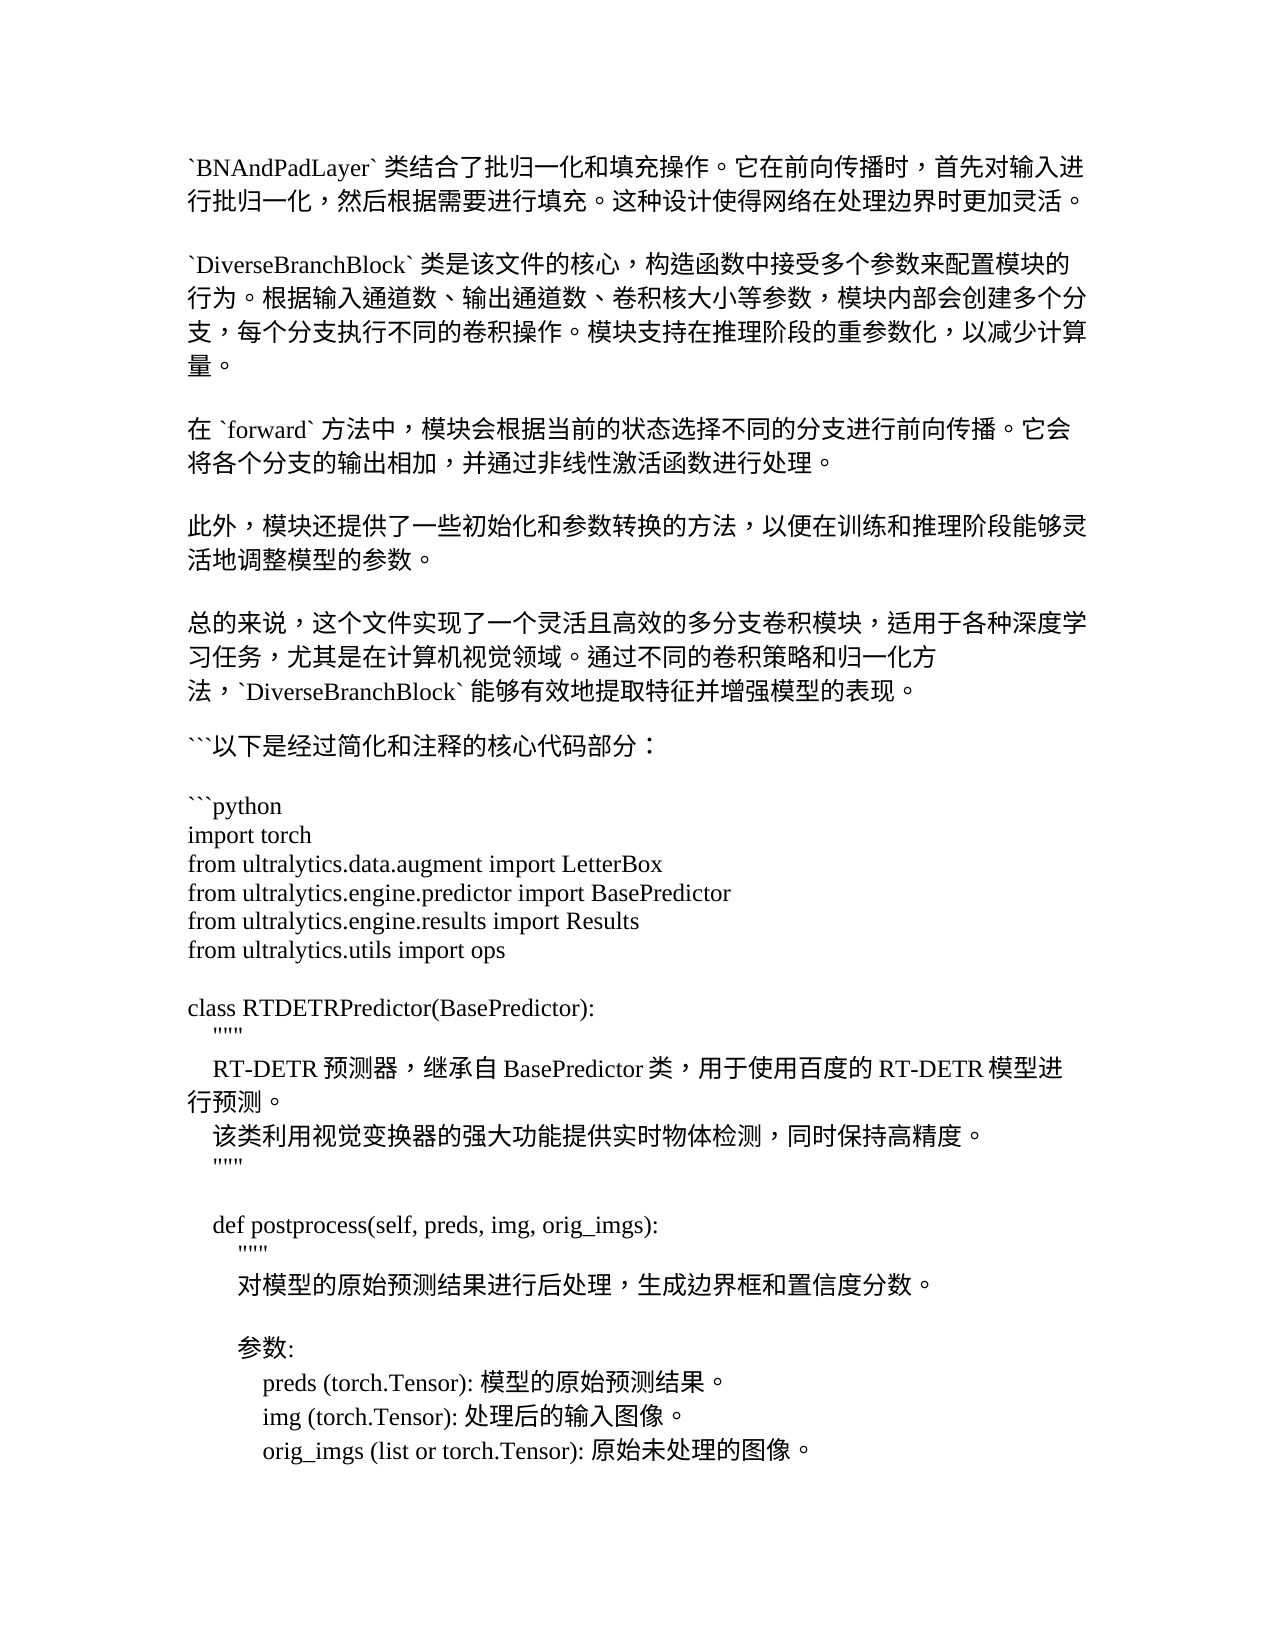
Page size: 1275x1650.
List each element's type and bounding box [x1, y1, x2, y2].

text [187, 150, 1087, 708]
text [187, 729, 1087, 1495]
